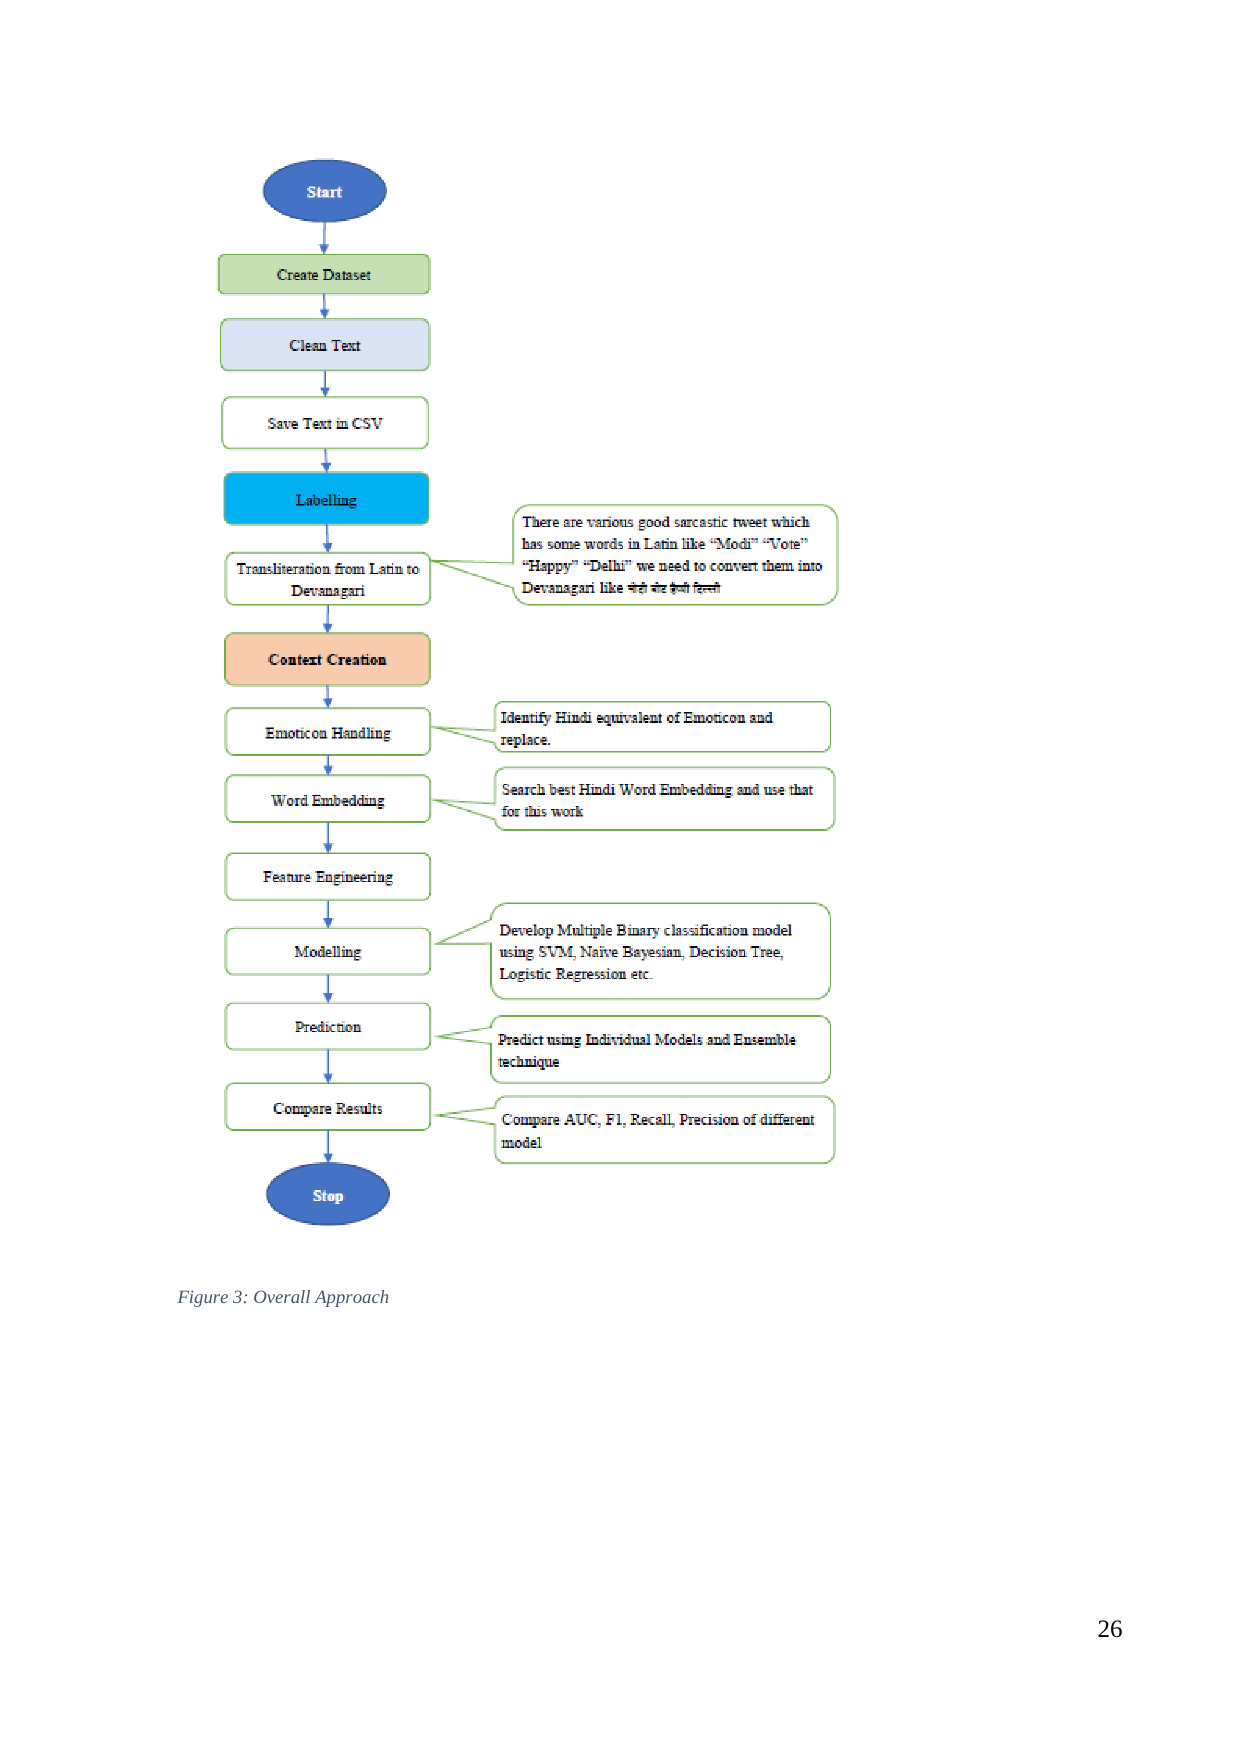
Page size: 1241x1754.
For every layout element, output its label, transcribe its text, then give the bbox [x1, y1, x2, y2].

picture [177, 147, 845, 1229]
